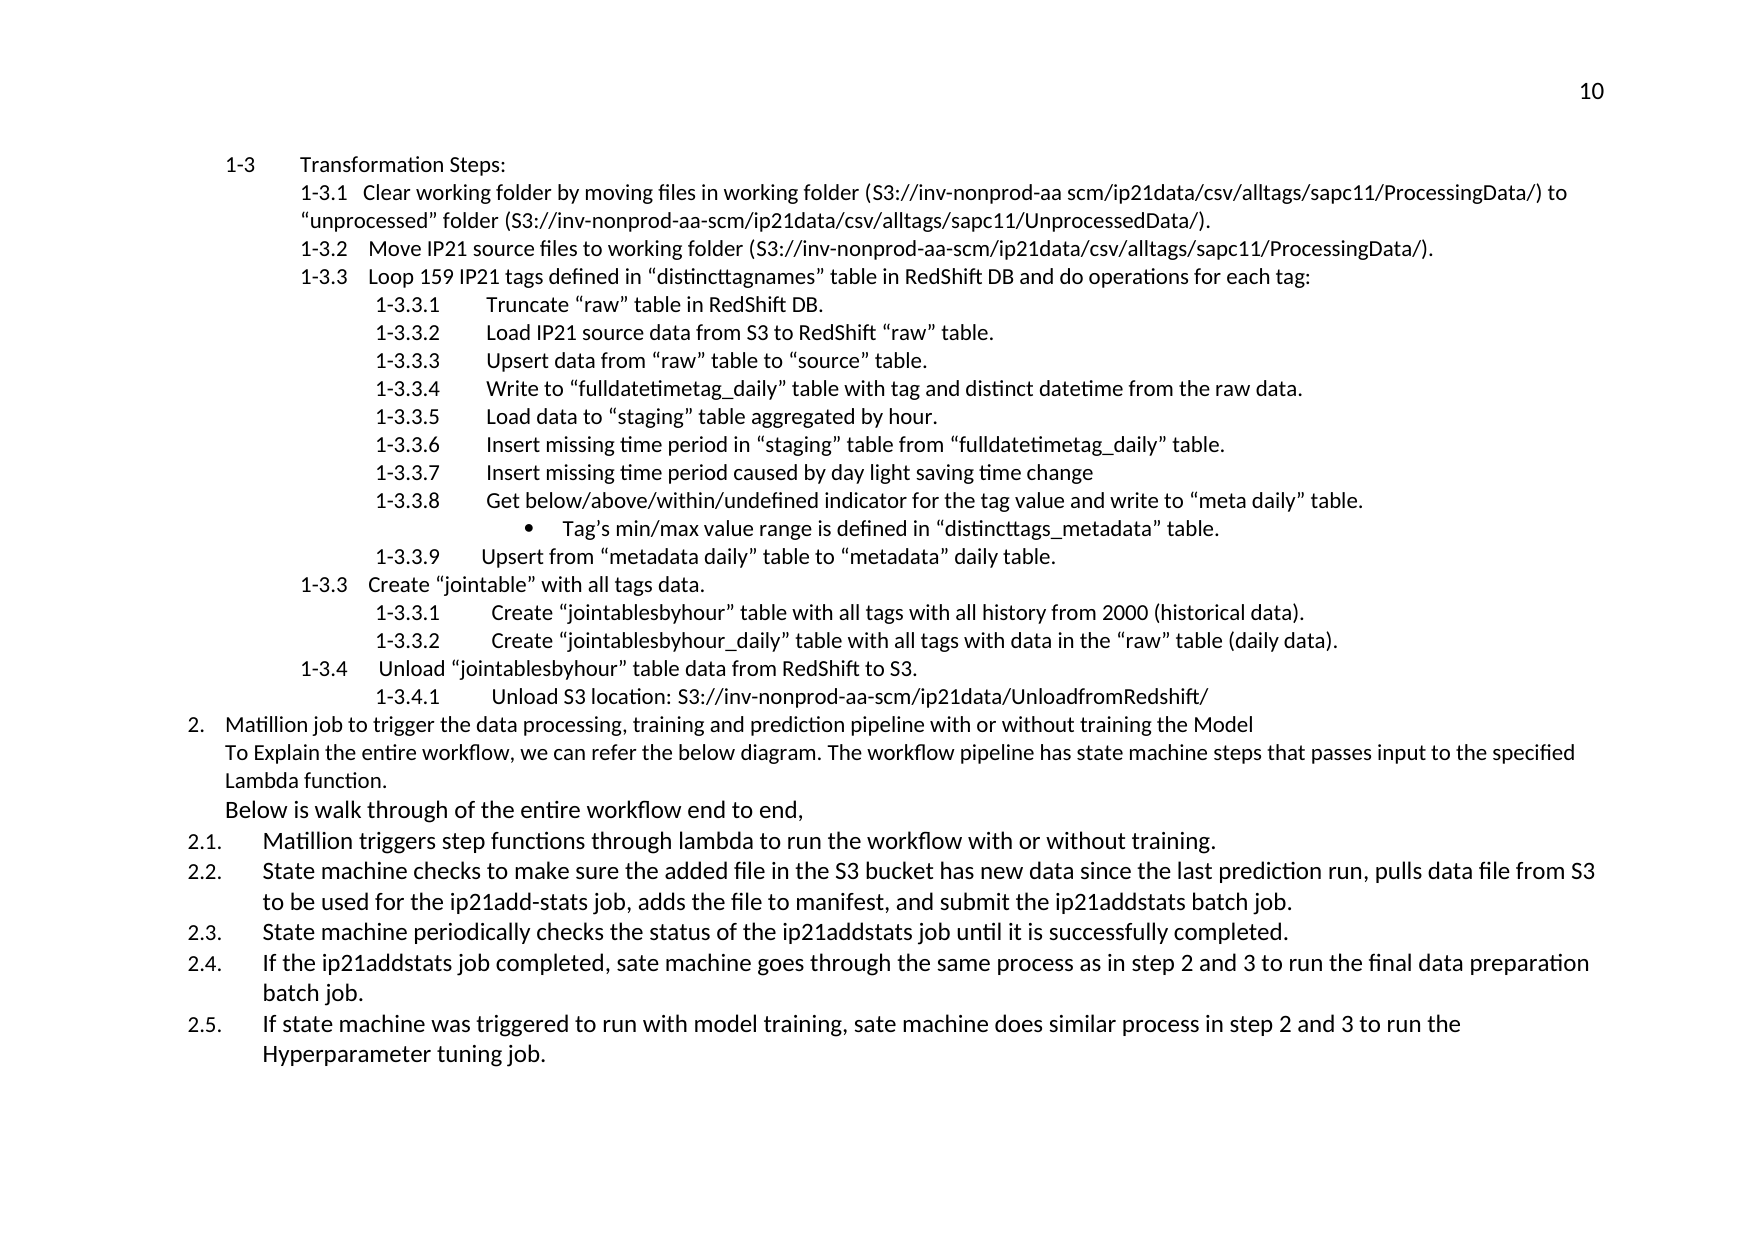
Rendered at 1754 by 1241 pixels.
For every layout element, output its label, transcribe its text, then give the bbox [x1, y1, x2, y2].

list Below is walk through of the entire workflow end to end, [225, 794, 1604, 825]
list 1-3 Transformation Steps: [225, 150, 1604, 178]
text 1-3.3.1 Truncate “raw” table in RedShift DB. [375, 290, 1604, 318]
list Matillion job to trigger the data processing, training and prediction pipeline with or without training the Model [187, 710, 1604, 738]
list Tag’s min/max value range is defined in “distincttags_metadata” table. [525, 514, 1604, 542]
text 1-3.3.1 Create “jointablesbyhour” table with all tags with all history from 2000 (historical data). [375, 598, 1604, 626]
text 1-3.3.6 Insert missing time period in “staging” table from “fulldatetimetag_daily” table. [375, 430, 1604, 458]
list If state machine was triggered to run with model training, sate machine does similar process in step 2 and 3 to run the Hyperparameter tuning job. [187, 1008, 1604, 1069]
text 1-3.3.5 Load data to “staging” table aggregated by hour. [375, 402, 1604, 430]
text 1-3.2 Move IP21 source files to working folder (S3://inv-nonprod-aa-scm/ip21data/csv/alltags/sapc11/ProcessingData/). [300, 234, 1604, 262]
list If the ip21addstats job completed, sate machine goes through the same process as in step 2 and 3 to run the final data preparation batch job. [187, 947, 1604, 1008]
text 1-3.4 Unload “jointablesbyhour” table data from RedShift to S3. [300, 654, 1604, 682]
text 1-3.3.8 Get below/above/within/undefined indicator for the tag value and write to “meta daily” table. [375, 486, 1604, 514]
text 1-3.3 Loop 159 IP21 tags defined in “distincttagnames” table in RedShift DB and do operations for each tag: [300, 262, 1604, 290]
list State machine periodically checks the status of the ip21addstats job until it is successfully completed. [187, 917, 1604, 947]
list Matillion triggers step functions through lambda to run the workflow with or without training. [187, 825, 1604, 856]
text 1-3.3.3 Upsert data from “raw” table to “source” table. [375, 346, 1604, 374]
text 1-3.3.2 Load IP21 source data from S3 to RedShift “raw” table. [375, 318, 1604, 346]
text 1-3.3.7 Insert missing time period caused by day light saving time change [375, 458, 1604, 486]
text 1-3.3.4 Write to “fulldatetimetag_daily” table with tag and distinct datetime from the raw data. [375, 374, 1604, 402]
text 1-3.1 Clear working folder by moving files in working folder (S3://inv-nonprod-aa scm/ip21data/csv/alltags/sapc11/ProcessingData/) to “unprocessed” folder (S3://inv-nonprod-aa-scm/ip21data/csv/alltags/sapc11/UnprocessedData/). [300, 178, 1604, 234]
text 1-3.3 Create “jointable” with all tags data. [300, 570, 1604, 598]
list State machine checks to make sure the added file in the S3 bucket has new data since the last prediction run, pulls data file from S3 to be used for the ip21add-stats job, adds the file to manifest, and submit the ip21addstats batch job. [187, 856, 1604, 917]
text 1-3.3.2 Create “jointablesbyhour_daily” table with all tags with data in the “raw” table (daily data). [375, 626, 1604, 654]
text 1-3.3.9 Upsert from “metadata daily” table to “metadata” daily table. [375, 542, 1604, 570]
text 1-3.4.1 Unload S3 location: S3://inv-nonprod-aa-scm/ip21data/UnloadfromRedshift/ [375, 682, 1604, 710]
list To Explain the entire workflow, we can refer the below diagram. The workflow pipeline has state machine steps that passes input to the specified Lambda function. [225, 738, 1604, 794]
